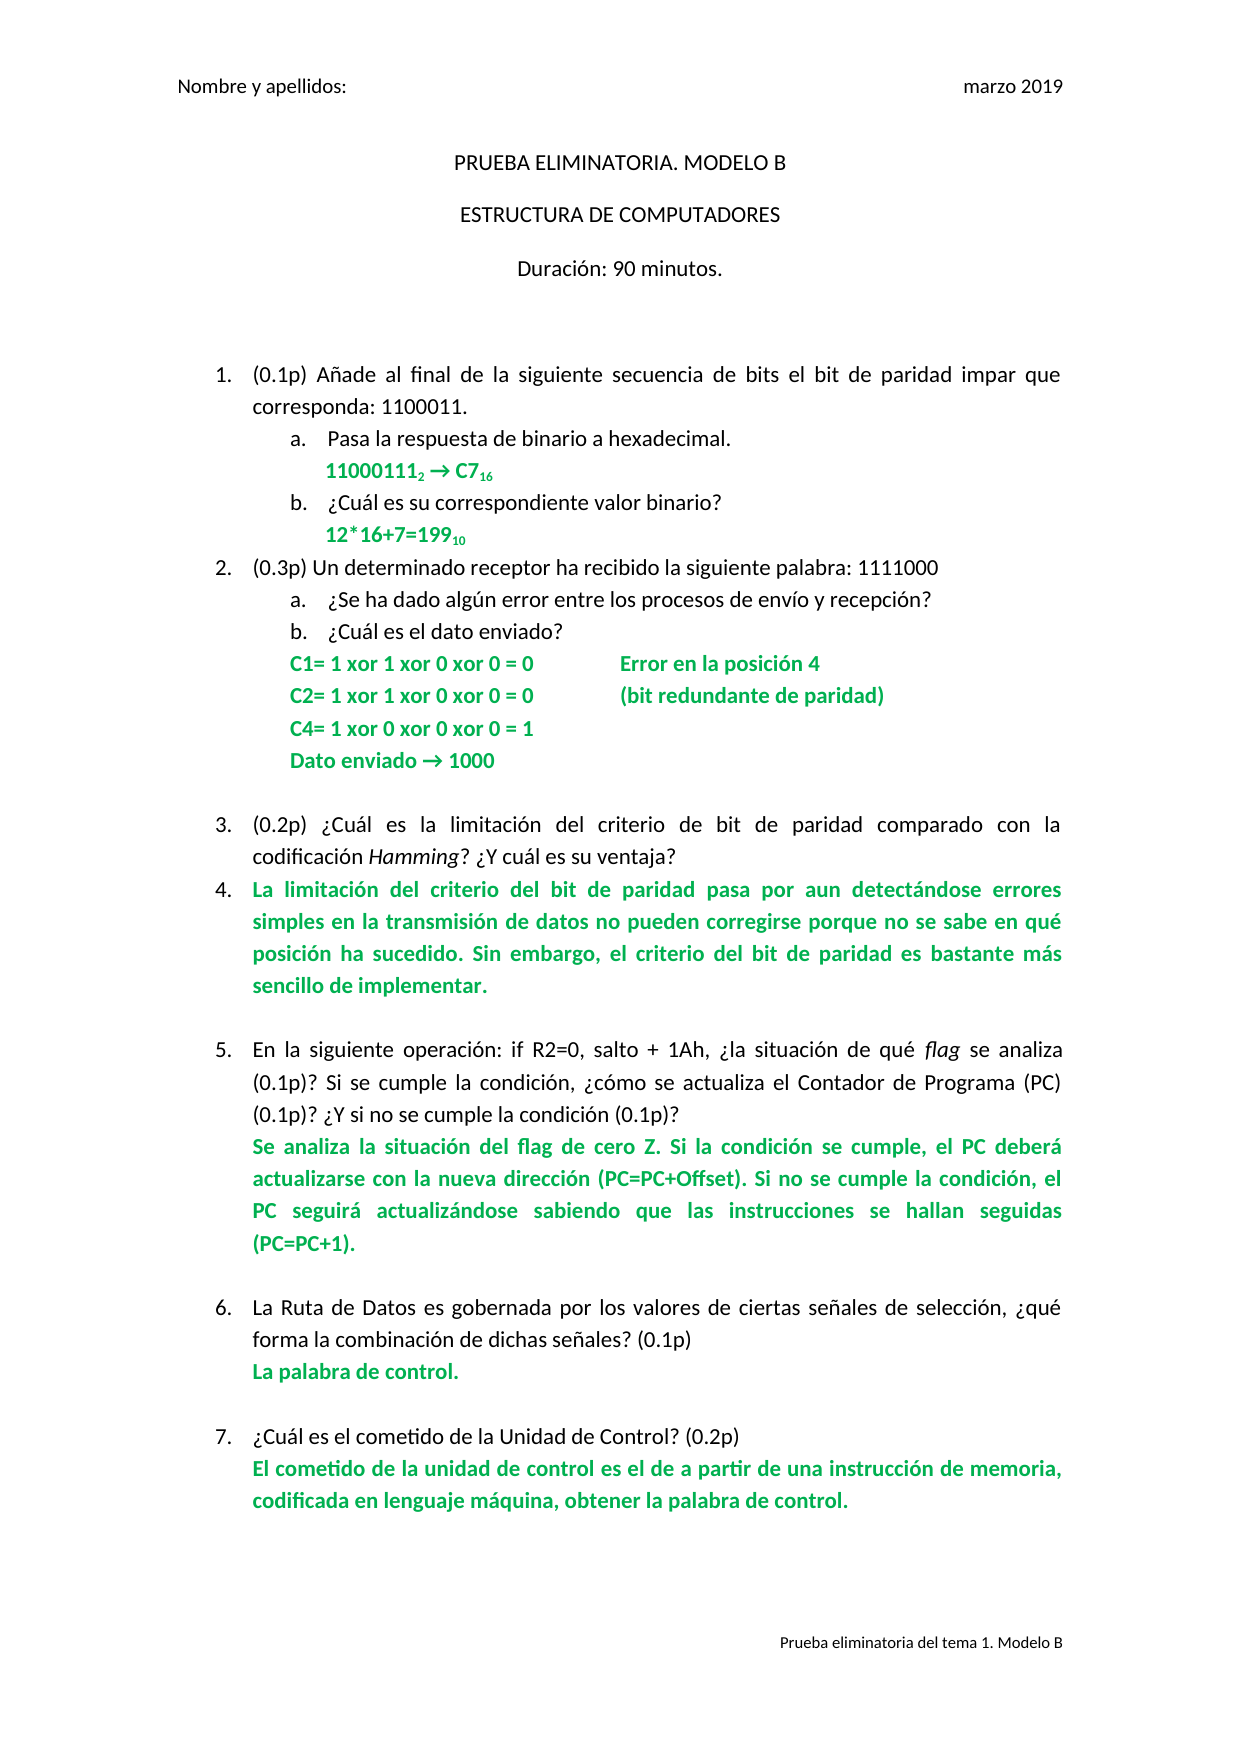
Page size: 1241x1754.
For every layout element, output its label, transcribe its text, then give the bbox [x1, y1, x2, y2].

list La Ruta de Datos es gobernada por los valores de ciertas señales de selección, ¿qué forma la combinación de dichas señales? (0.1p) [215, 1293, 1063, 1353]
list Dato enviado → 1000 [290, 746, 1063, 774]
list ¿Cuál es el dato enviado? [290, 617, 1063, 645]
list Se analiza la situación del flag de cero Z. Si la condición se cumple, el PC deberá actualizarse con la nueva dirección (PC=PC+Offset). Si no se cumple la condición, el PC seguirá actualizándose sabiendo que las instrucciones se hallan seguidas (PC=PC+1). [252, 1132, 1063, 1257]
text PRUEBA ELIMINATORIA. MODELO B [177, 148, 1063, 176]
list ¿Se ha dado algún error entre los procesos de envío y recepción? [290, 585, 1063, 613]
list 12*16+7=19910 [252, 521, 1063, 549]
text Duración: 90 minutos. [177, 254, 1063, 282]
list Pasa la respuesta de binario a hexadecimal. [290, 424, 1063, 452]
list (0.1p) Añade al final de la siguiente secuencia de bits el bit de paridad impar que corresponda: 1100011. [215, 360, 1063, 420]
list 110001112 → C716 [252, 456, 1063, 484]
list En la siguiente operación: if R2=0, salto + 1Ah, ¿la situación de qué flag se analiza (0.1p)? Si se cumple la condición, ¿cómo se actualiza el Contador de Programa (PC) (0.1p)? ¿Y si no se cumple la condición (0.1p)? [215, 1036, 1063, 1128]
list (0.3p) Un determinado receptor ha recibido la siguiente palabra: 1111000 [215, 553, 1063, 581]
list C1= 1 xor 1 xor 0 xor 0 = 0 Error en la posición 4 [290, 649, 1063, 677]
list ¿Cuál es su correspondiente valor binario? [290, 488, 1063, 516]
list La limitación del criterio del bit de paridad pasa por aun detectándose errores simples en la transmisión de datos no pueden corregirse porque no se sabe en qué posición ha sucedido. Sin embargo, el criterio del bit de paridad es bastante más sencillo de implementar. [215, 875, 1063, 999]
list C2= 1 xor 1 xor 0 xor 0 = 0 (bit redundante de paridad) [290, 682, 1063, 709]
list El cometido de la unidad de control es el de a partir de una instrucción de memoria, codificada en lenguaje máquina, obtener la palabra de control. [252, 1454, 1063, 1514]
list (0.2p) ¿Cuál es la limitación del criterio de bit de paridad comparado con la codificación Hamming? ¿Y cuál es su ventaja? [215, 810, 1063, 871]
list C4= 1 xor 0 xor 0 xor 0 = 1 [290, 714, 1063, 742]
text ESTRUCTURA DE COMPUTADORES [177, 201, 1063, 229]
list ¿Cuál es el cometido de la Unidad de Control? (0.2p) [215, 1422, 1063, 1450]
list La palabra de control. [252, 1357, 1063, 1386]
